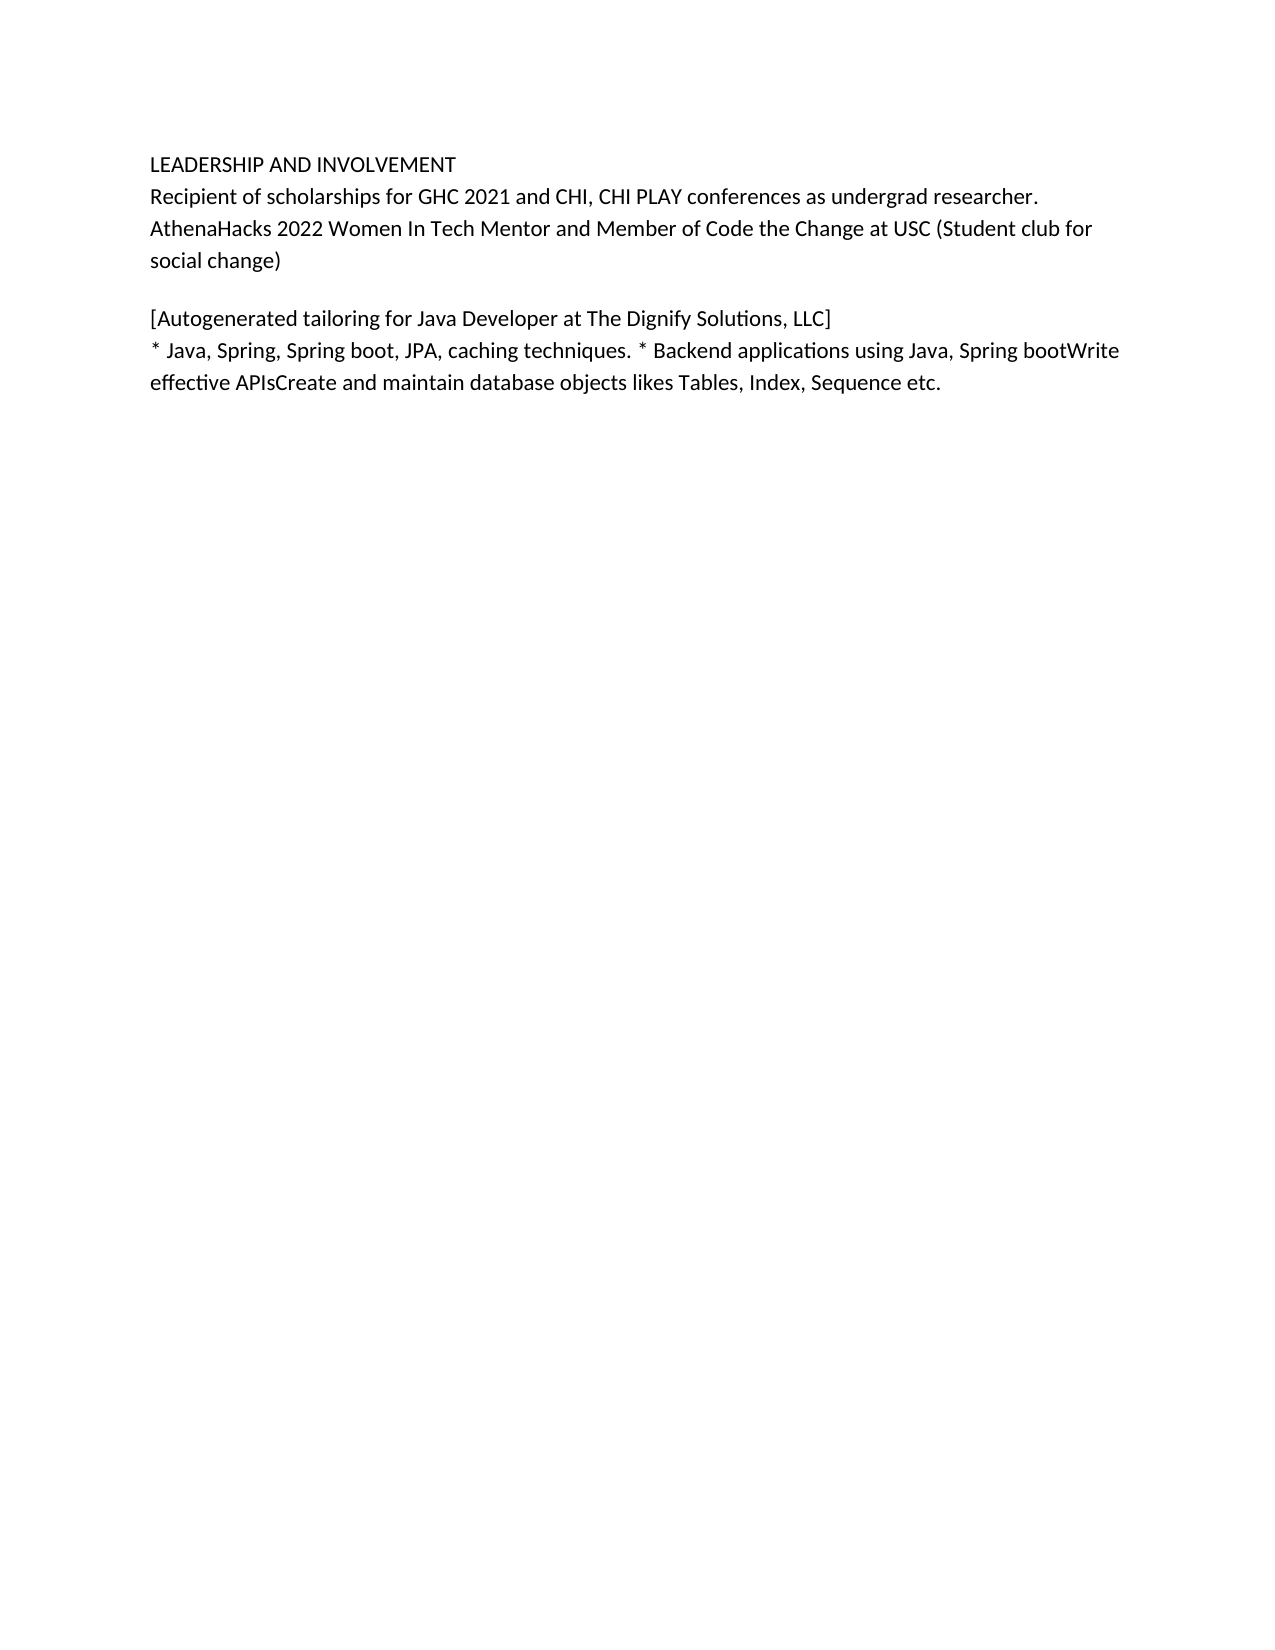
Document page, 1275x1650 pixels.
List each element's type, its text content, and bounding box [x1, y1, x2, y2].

text [Autogenerated tailoring for Java Developer at The Dignify Solutions, LLC] * Java, Spring, Spring boot, JPA, caching techniques. * Backend applications using Java, Spring bootWrite effective APIsCreate and maintain database objects likes Tables, Index, Sequence etc. [150, 304, 1125, 396]
text LEADERSHIP AND INVOLVEMENT Recipient of scholarships for GHC 2021 and CHI, CHI PLAY conferences as undergrad researcher. AthenaHacks 2022 Women In Tech Mentor and Member of Code the Change at USC (Student club for social change) [150, 150, 1125, 274]
